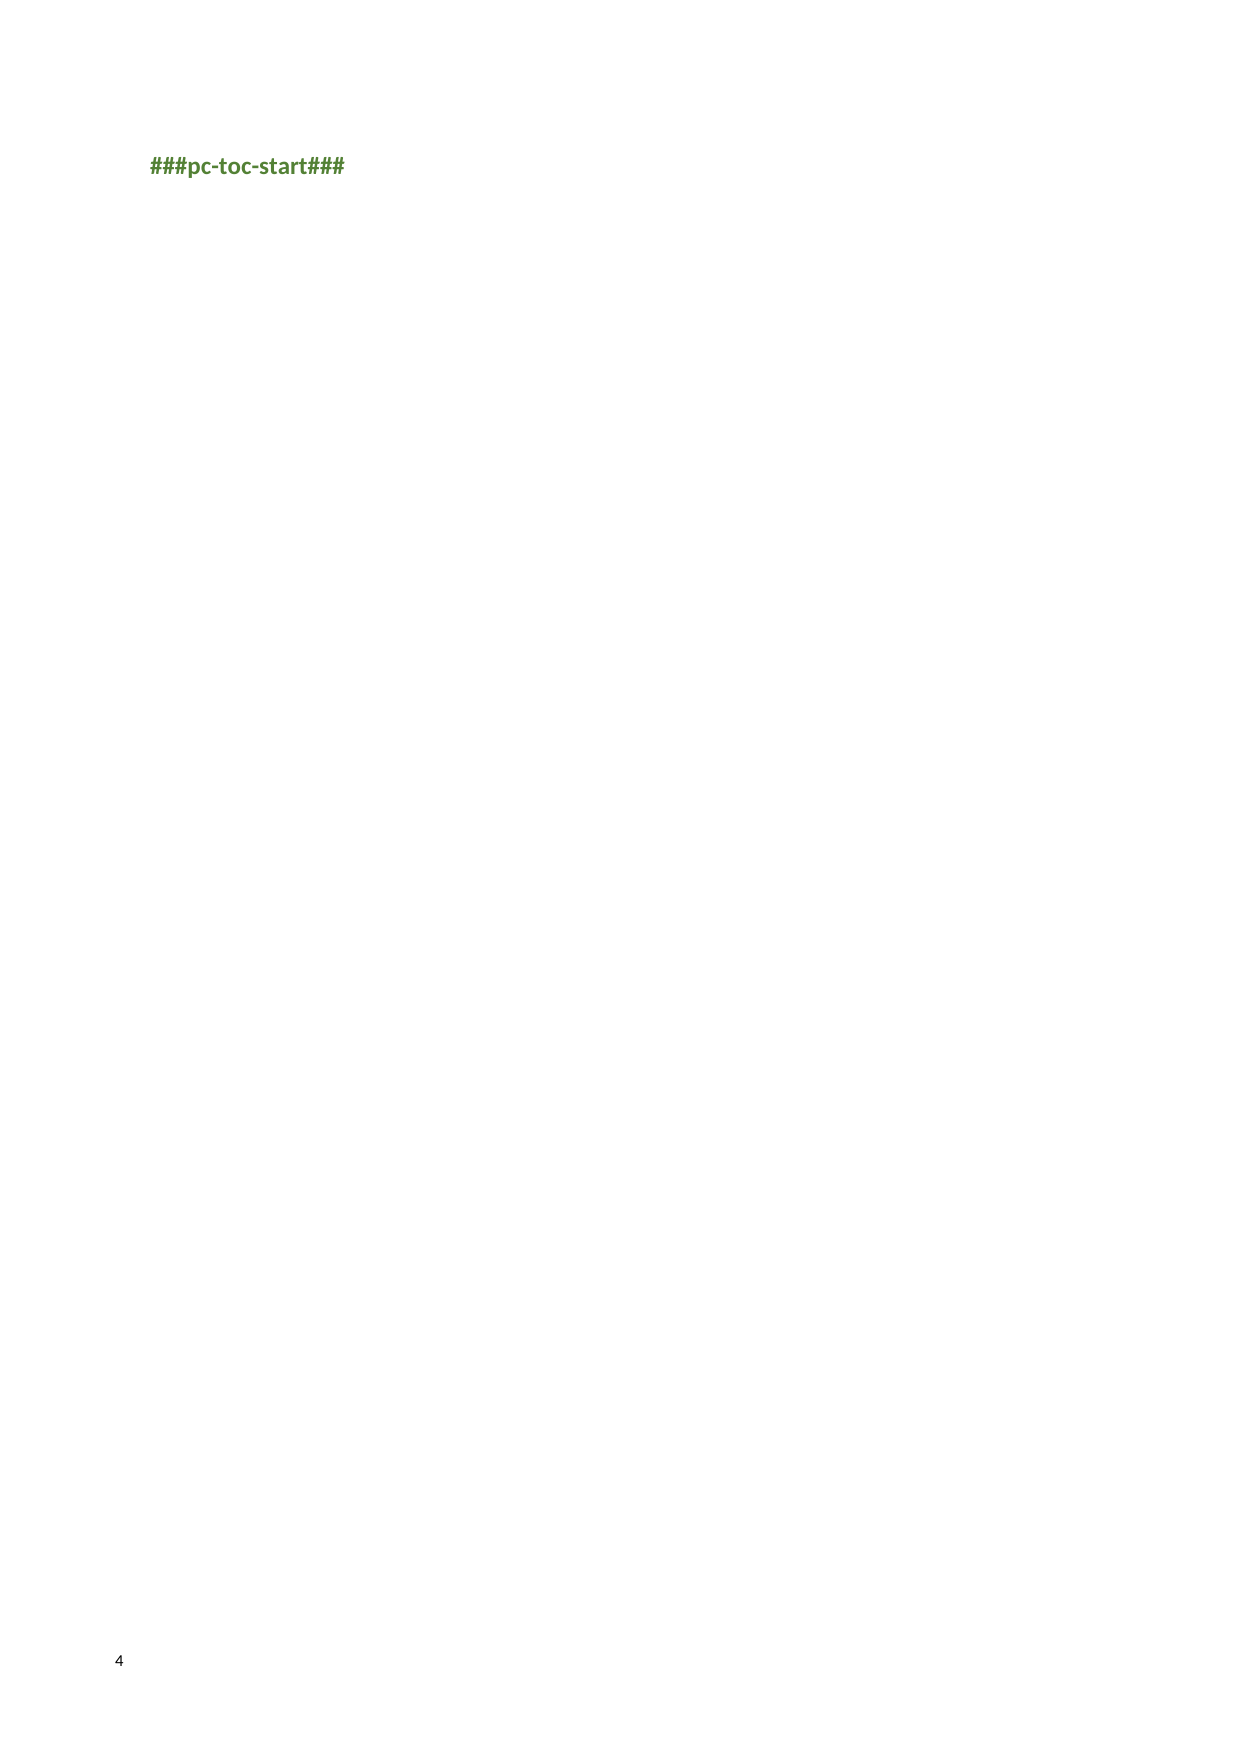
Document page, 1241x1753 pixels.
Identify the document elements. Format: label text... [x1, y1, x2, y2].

text ###pc-toc-start### [150, 150, 1090, 181]
